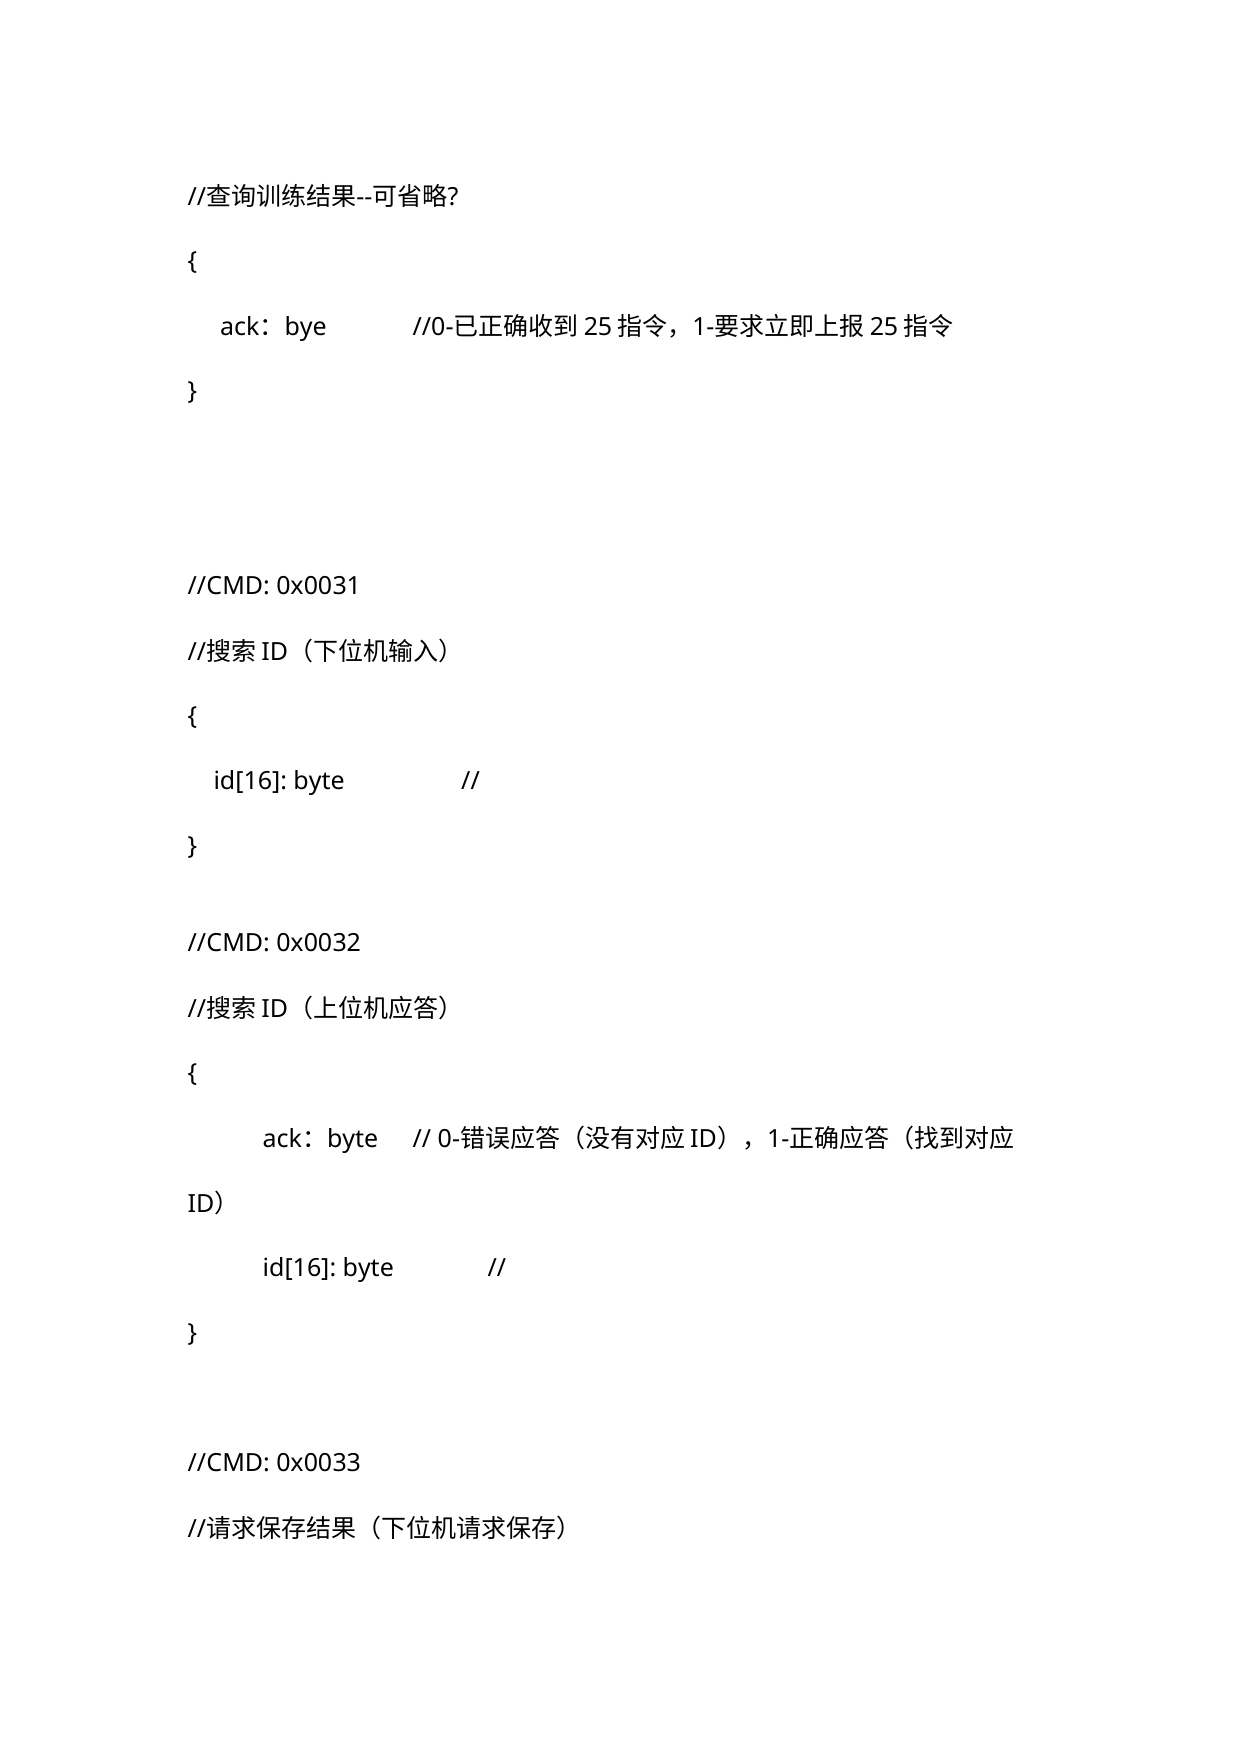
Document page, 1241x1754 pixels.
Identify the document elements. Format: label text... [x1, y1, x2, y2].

text //查询训练结果--可省略? [187, 162, 1053, 227]
text ack：byte // 0-错误应答（没有对应ID），1-正确应答（找到对应ID） [187, 1104, 1053, 1234]
text } [187, 1299, 1053, 1364]
text { [187, 682, 1053, 747]
text //CMD: 0x0033 [187, 1429, 1053, 1494]
text id[16]: byte // [187, 747, 1053, 812]
text } [187, 357, 1053, 422]
text //CMD: 0x0031 [187, 552, 1053, 617]
text ack：bye //0-已正确收到25指令，1-要求立即上报25指令 [187, 292, 1053, 357]
text //CMD: 0x0032 [187, 909, 1053, 974]
text //搜索ID（下位机输入） [187, 617, 1053, 682]
text } [187, 812, 1053, 877]
text //搜索ID（上位机应答） [187, 974, 1053, 1039]
text { [187, 1039, 1053, 1104]
text id[16]: byte // [187, 1234, 1053, 1299]
text { [187, 227, 1053, 292]
text //请求保存结果（下位机请求保存） [187, 1494, 1053, 1559]
